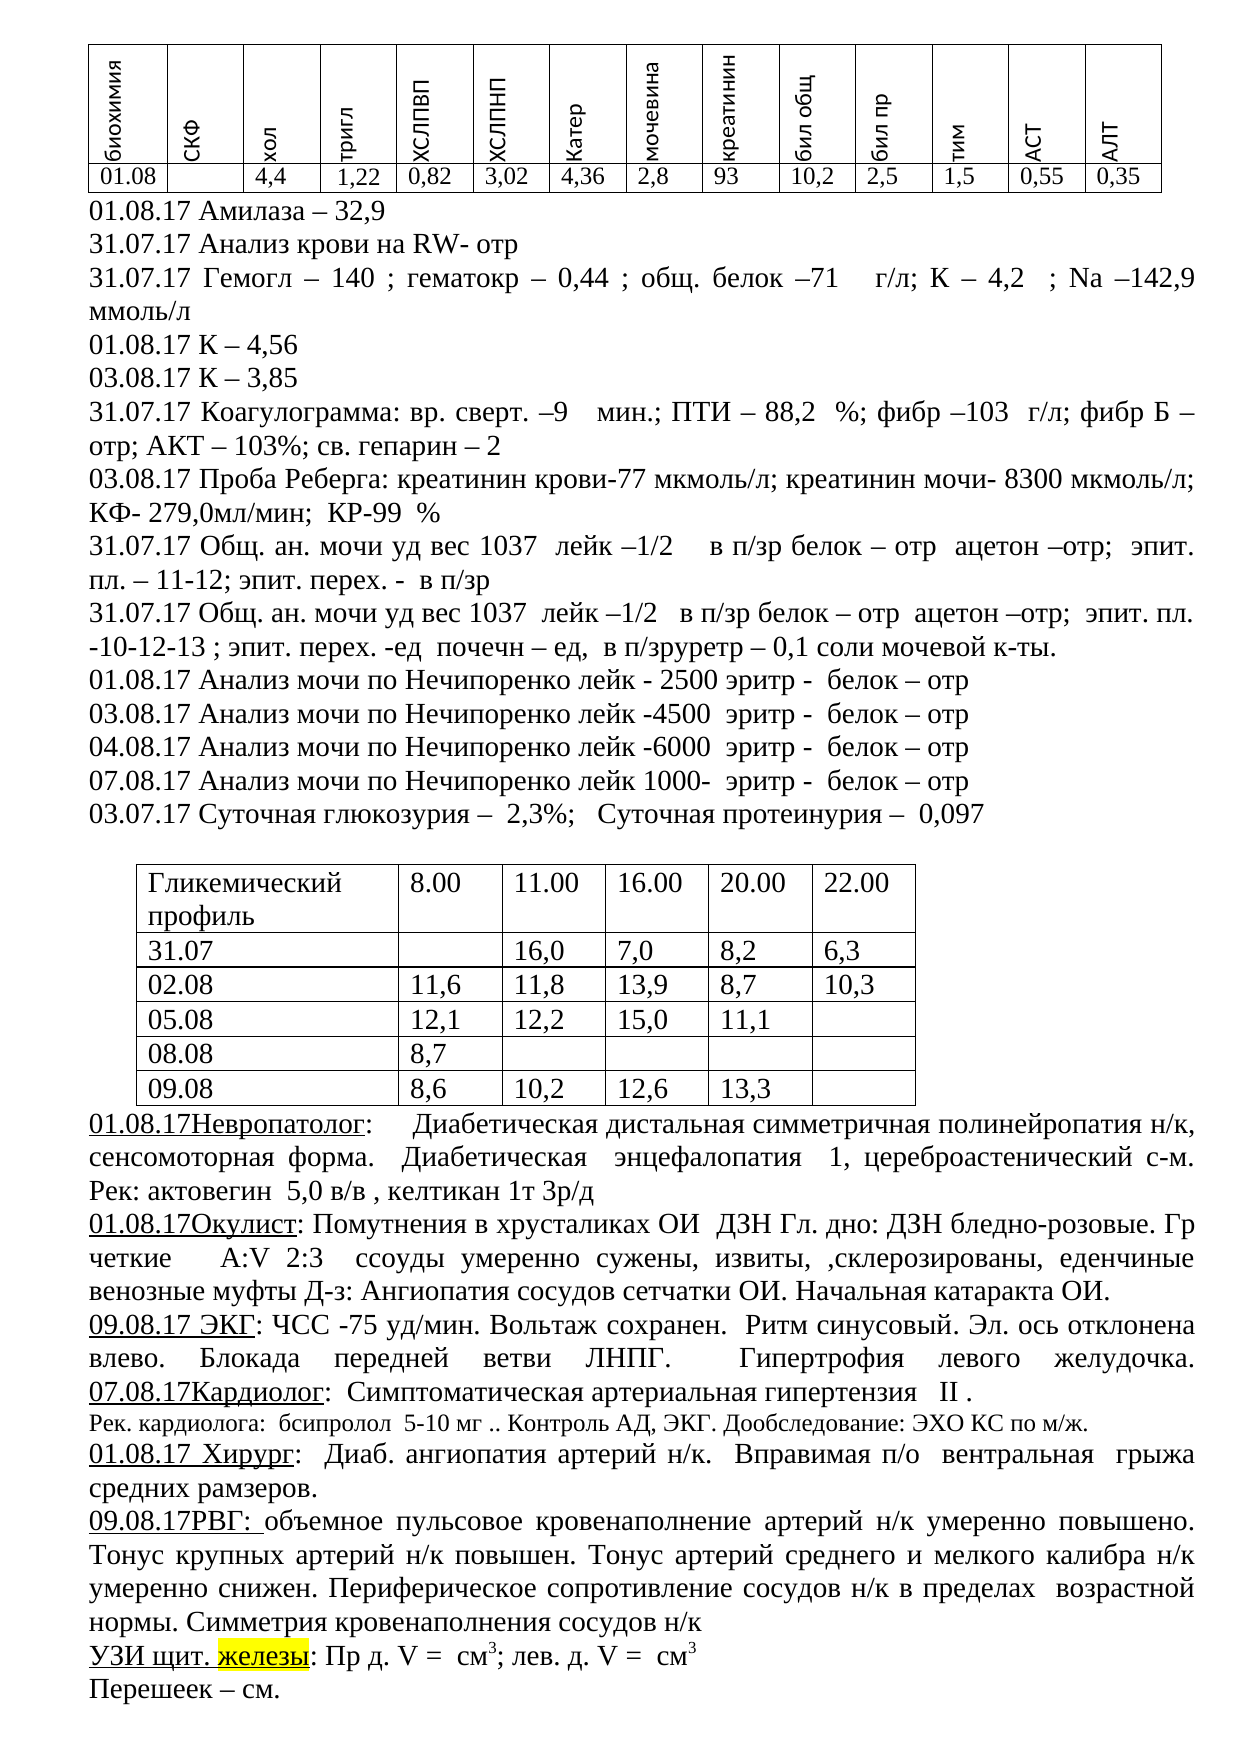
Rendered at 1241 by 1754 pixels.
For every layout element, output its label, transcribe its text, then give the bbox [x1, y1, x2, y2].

table_cell 12,6 [606, 1071, 708, 1105]
table_cell 10,2 [503, 1071, 605, 1105]
table_header тим [933, 45, 1008, 162]
table_cell 6,3 [813, 933, 915, 966]
text УЗИ щит. железы: Пр д. V = см3; лев. д. V = см3 [309, 1638, 1196, 1671]
table_cell 05.08 [137, 1002, 398, 1036]
table_cell 8,2 [709, 933, 812, 966]
table_cell [399, 933, 502, 966]
table_cell 8,6 [399, 1071, 502, 1105]
table_cell 02.08 [137, 968, 398, 1001]
subtitle 31.07.17 Общ. ан. мочи уд вес 1037 лейк –1/2 в п/зр белок – отр ацетон –отр; эпит. пл. -10-12-13 ; эпит. перех. -ед почечн – ед, в п/зруретр – 0,1 соли мочевой к-ты. [89, 595, 1196, 662]
text Перешеек – см. [89, 1671, 1196, 1705]
table_cell 15,0 [606, 1002, 708, 1036]
table_cell [813, 1002, 915, 1036]
table_cell [813, 1071, 915, 1105]
table_cell [813, 1037, 915, 1070]
table_header биохимия [89, 45, 167, 162]
table_header АСТ [1009, 45, 1085, 162]
table_header ХСЛПНП [474, 45, 549, 162]
table_header мочевина [627, 45, 702, 162]
table_header 22.00 [813, 865, 915, 932]
table_header Катер [550, 45, 626, 162]
table_header Гликемический профиль [137, 865, 398, 932]
table_cell 12,1 [399, 1002, 502, 1036]
text 09.08.17 ЭКГ: ЧСС -75 уд/мин. Вольтаж Ритм синусовый. Эл. ось отклонена влево. Блокада передней ветви ЛНПГ. Гипертрофия левого желудочка. 07.08.17Кардиолог: Симптоматическая артериальная гипертензия II . [89, 1307, 1196, 1408]
text 07.08.17 Анализ мочи по Нечипоренко лейк 1000- эритр - белок – отр [89, 763, 1196, 797]
text УЗИ щит. железы: Пр д. V = см3; лев. д. V = см3 [89, 1638, 218, 1667]
text 31.07.17 Гемогл – 140 ; гематокр – 0,44 ; общ. белок –71 г/л; К – 4,2 ; Nа –142,9 ммоль/л [89, 260, 1196, 327]
table_header 16.00 [606, 865, 708, 932]
table_header хол [244, 45, 320, 162]
table_header тригл [321, 45, 396, 162]
table_cell [606, 1037, 708, 1070]
table_cell 13,3 [709, 1071, 812, 1105]
text 03.08.17 К – 3,85 [89, 361, 1196, 394]
table_header СКФ [168, 45, 243, 162]
subtitle 31.07.17 Общ. ан. мочи уд вес 1037 лейк –1/2 в п/зр белок – отр ацетон –отр; эпит. пл. – 11-12; эпит. перех. - в п/зр [89, 528, 1196, 595]
text Рек. кардиолога: бсипролол 5-10 мг .. Контроль АД, ЭКГ. Дообследование: ЭХО КС по м/ж. [89, 1408, 1196, 1436]
text 31.07.17 Анализ крови на RW- отр [89, 226, 1196, 260]
table_header 20.00 [709, 865, 812, 932]
text 01.08.17 Амилаза – 32,9 [89, 193, 1196, 226]
table_header бил общ [780, 45, 855, 162]
table_cell 2,5 [856, 164, 932, 192]
table_cell 0,55 [1009, 164, 1085, 192]
table_cell 4,36 [550, 164, 626, 192]
text 09.08.17РВГ: объемное пульсовое кровенаполнение артерий н/к умеренно повышено. Тонус крупных артерий н/к повышен. Тонус артерий среднего и мелкого калибра н/к умеренно снижен. Периферическое сопротивление сосудов н/к в пределах возрастной нормы. Симметрия кровенаполнения сосудов н/к [89, 1503, 1196, 1638]
text 31.07.17 Коагулограмма: вр. сверт. –9 мин.; ПТИ – 88,2 %; фибр –103 г/л; фибр Б – отр; АКТ – 103%; св. гепарин – 2 [89, 394, 1196, 461]
table_cell 12,2 [503, 1002, 605, 1036]
table_cell 13,9 [606, 968, 708, 1001]
table_cell 8,7 [399, 1037, 502, 1070]
text 01.08.17Невропатолог: Диабетическая дистальная симметричная полинейропатия н/к, сенсомоторная форма. Диабетическая энцефалопатия 1, цереброастенический с-м. Рек: актовегин 5,0 в/в , келтикан 1т 3р/д [89, 1106, 1196, 1206]
table_cell 10,2 [780, 164, 855, 192]
text 01.08.17 Хирург: Диаб. ангиопатия артерий н/к. Вправимая п/о вентральная грыжа средних рамзеров. [89, 1436, 1196, 1503]
table_cell 11,6 [399, 968, 502, 1001]
table_cell 1,22 [321, 164, 396, 192]
table_header 11.00 [503, 865, 605, 932]
table_cell 7,0 [606, 933, 708, 966]
table_cell 10,3 [813, 968, 915, 1001]
text 01.08.17 К – 4,56 [89, 327, 1196, 361]
table_cell [168, 164, 243, 192]
table_cell 08.08 [137, 1037, 398, 1070]
table_cell 3,02 [474, 164, 549, 192]
text 04.08.17 Анализ мочи по Нечипоренко лейк -6000 эритр - белок – отр [89, 729, 1196, 763]
text 01.08.17Окулист: ДЗН Гл. дно: ДЗН бледно-розовые. Гр четкие А:V 2:3 ссоуды умеренно сужены, извиты, ,склерозированы, еденчиные венозные муфты Д-з: Ангиопатия сосудов сетчатки ОИ. Начальная катаракта ОИ. [89, 1206, 1196, 1307]
text 01.08.17 Анализ мочи по Нечипоренко лейк - 2500 эритр - белок – отр [89, 662, 1196, 696]
table_cell 4,4 [244, 164, 320, 192]
table_cell [709, 1037, 812, 1070]
text 03.08.17 Анализ мочи по Нечипоренко лейк -4500 эритр - белок – отр [89, 696, 1196, 729]
table_cell 2,8 [627, 164, 702, 192]
table_cell 11,8 [503, 968, 605, 1001]
table_header ХСЛПВП [397, 45, 473, 162]
table_header бил пр [856, 45, 932, 162]
table_cell 09.08 [137, 1071, 398, 1105]
table_cell 11,1 [709, 1002, 812, 1036]
text 03.08.17 Проба Реберга: креатинин крови-77 мкмоль/л; креатинин мочи- 8300 мкмоль/л; КФ- 279,0мл/мин; КР-99 % [89, 461, 1196, 528]
table_cell 01.08 [89, 164, 167, 192]
table_cell 1,5 [933, 164, 1008, 192]
text 03.07.17 Суточная глюкозурия – 2,3%; Суточная протеинурия – 0,097 [89, 797, 1196, 830]
table_cell 0,82 [397, 164, 473, 192]
table_cell 93 [703, 164, 779, 192]
table_cell 31.07 [137, 933, 398, 966]
table_header АЛТ [1086, 45, 1161, 162]
table_header 8.00 [399, 865, 502, 932]
table_cell 16,0 [503, 933, 605, 966]
table_cell [503, 1037, 605, 1070]
table_header креатинин [703, 45, 779, 162]
table_cell 8,7 [709, 968, 812, 1001]
table_cell 0,35 [1086, 164, 1161, 192]
